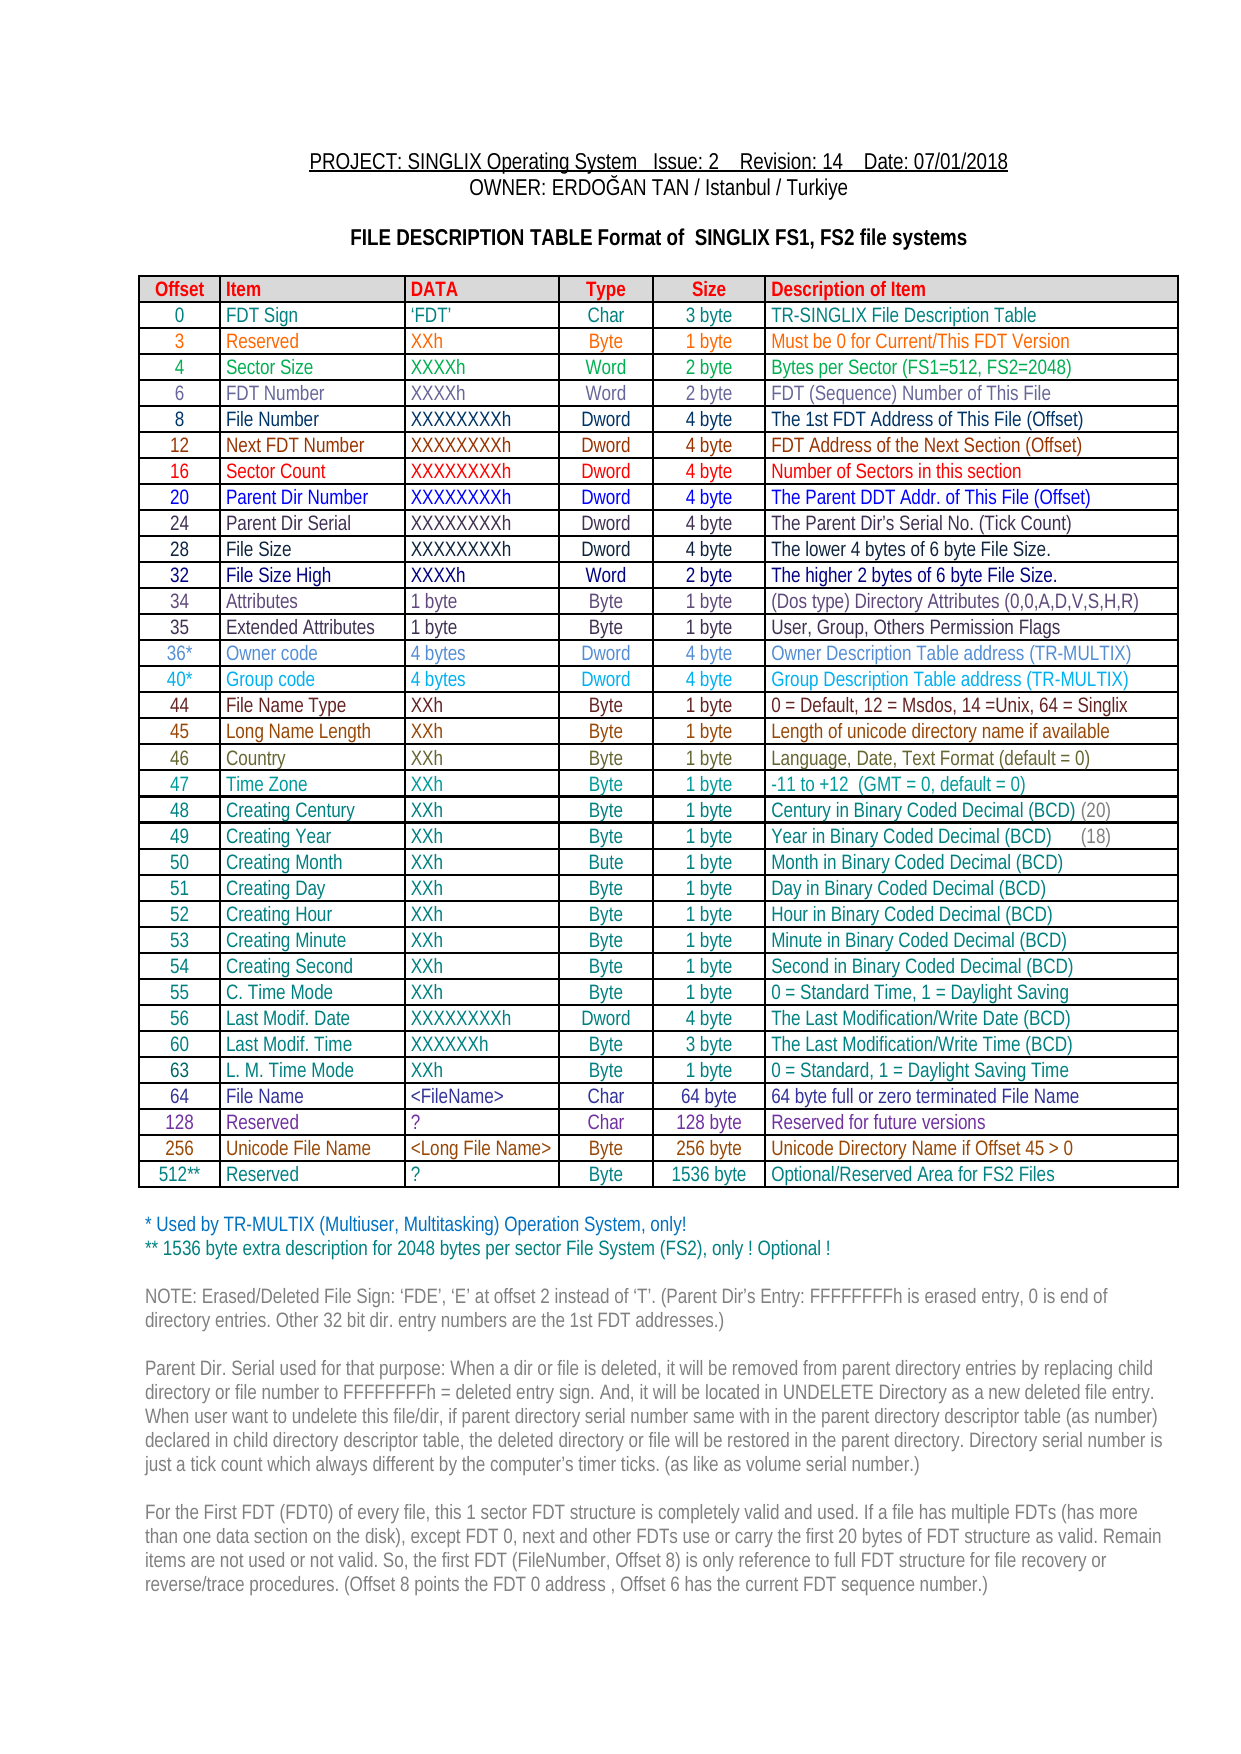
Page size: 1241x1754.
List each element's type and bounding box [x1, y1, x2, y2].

table_header [133, 148, 1210, 1595]
